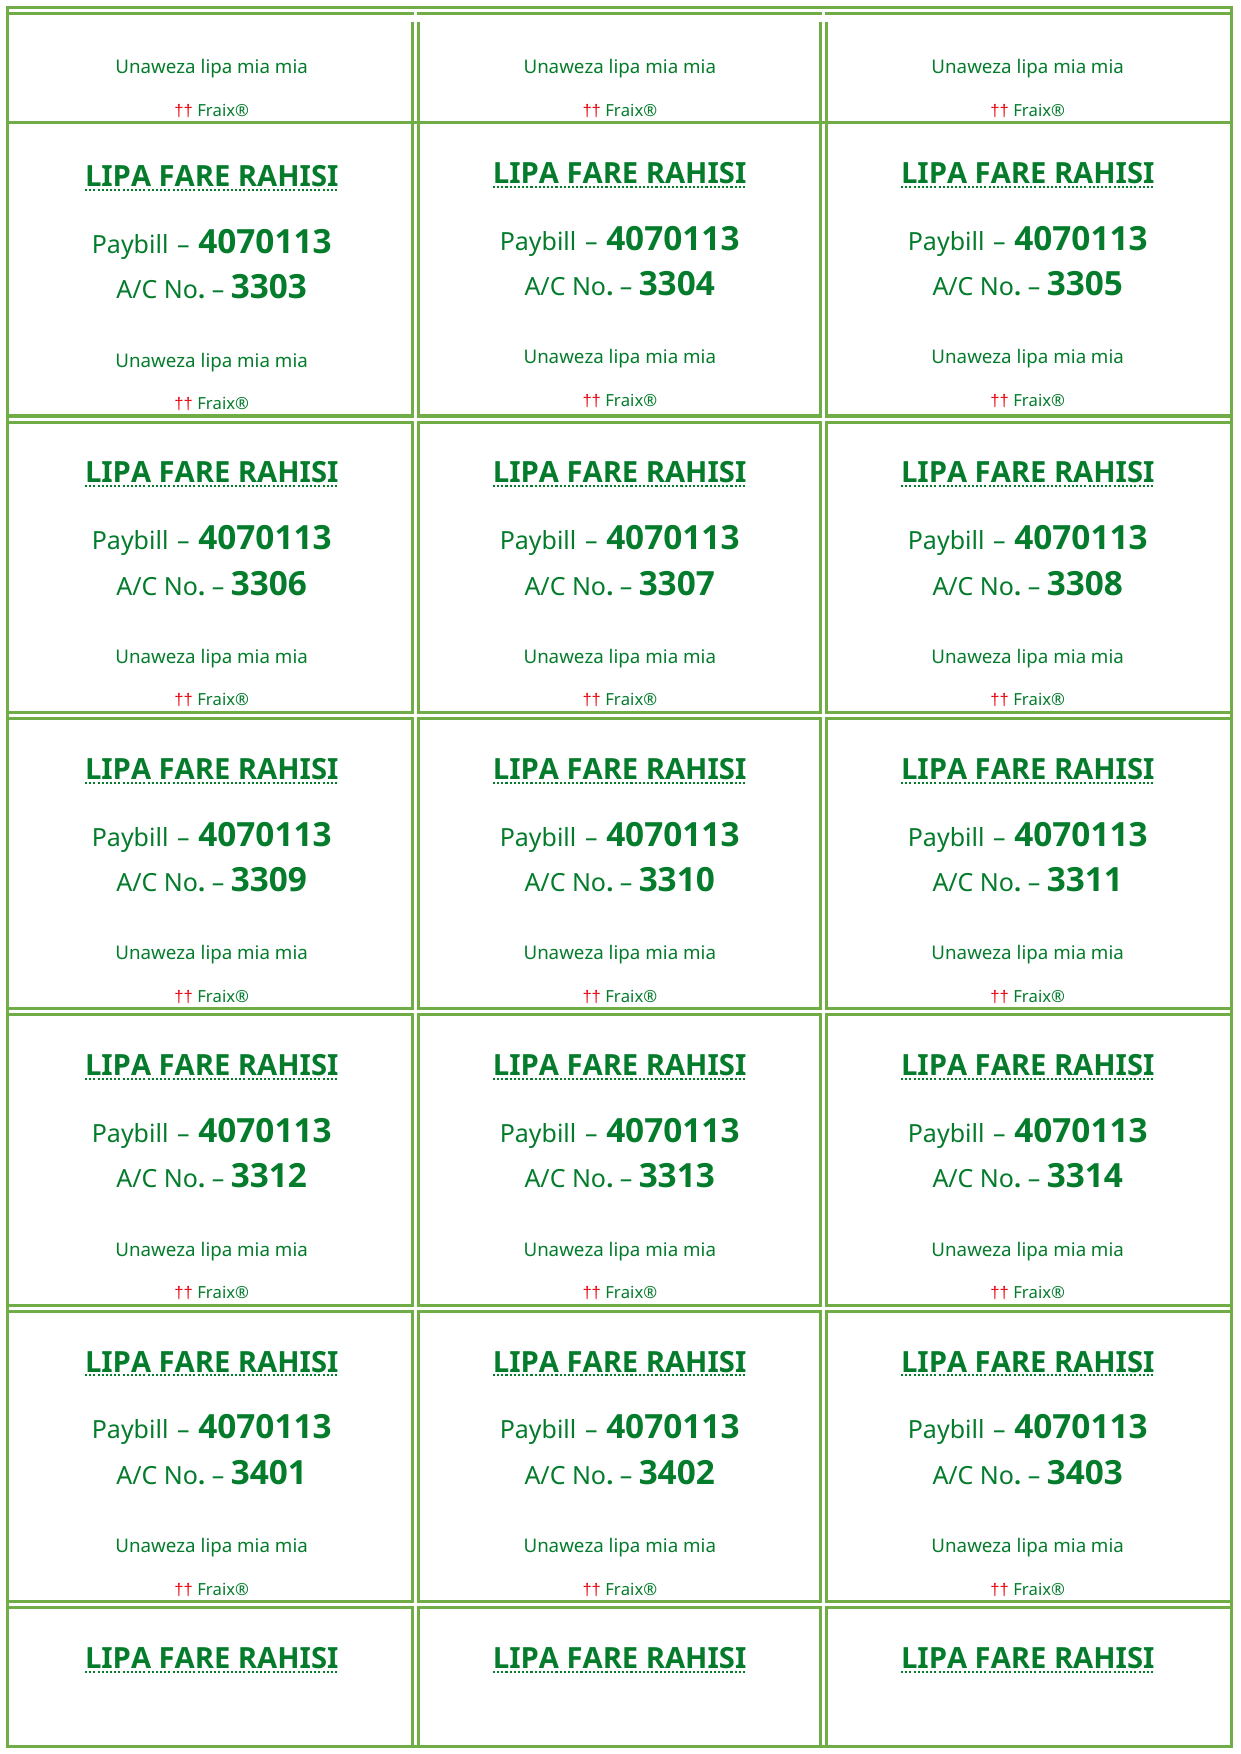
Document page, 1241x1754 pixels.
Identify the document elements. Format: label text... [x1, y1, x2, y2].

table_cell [824, 9, 1230, 121]
table_cell LIPA FARE RAHISI Paybill – 4070113 A/C No. – 3307 Unaweza lipa mia mia †† Fraix® [416, 414, 823, 711]
table_cell LIPA FARE RAHISI Paybill – 4070113 A/C No. – 3303 Unaweza lipa mia mia †† Fraix® [9, 124, 411, 414]
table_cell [9, 9, 416, 121]
table_cell LIPA FARE RAHISI Paybill – 4070113 A/C No. – 3313 Unaweza lipa mia mia †† Fraix® [416, 1007, 823, 1303]
table_cell LIPA FARE RAHISI Paybill – 4070113 A/C No. – 3310 Unaweza lipa mia mia †† Fraix® [416, 711, 823, 1007]
table_cell LIPA FARE RAHISI Paybill – 4070113 A/C No. – 3305 Unaweza lipa mia mia †† Fraix® [828, 124, 1230, 414]
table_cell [824, 1600, 1230, 1745]
table_cell LIPA FARE RAHISI Paybill – 4070113 A/C No. – 3314 Unaweza lipa mia mia †† Fraix® [824, 1007, 1230, 1303]
table_cell LIPA FARE RAHISI Paybill – 4070113 A/C No. – 3304 Unaweza lipa mia mia †† Fraix® [420, 124, 819, 414]
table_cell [416, 1600, 823, 1745]
table_cell LIPA FARE RAHISI Paybill – 4070113 A/C No. – 3402 Unaweza lipa mia mia †† Fraix® [416, 1304, 823, 1600]
table_cell LIPA FARE RAHISI Paybill – 4070113 A/C No. – 3311 Unaweza lipa mia mia †† Fraix® [824, 711, 1230, 1007]
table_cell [416, 9, 823, 121]
table_cell LIPA FARE RAHISI Paybill – 4070113 A/C No. – 3309 Unaweza lipa mia mia †† Fraix® [9, 711, 416, 1007]
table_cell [9, 1600, 416, 1745]
table_cell LIPA FARE RAHISI Paybill – 4070113 A/C No. – 3403 Unaweza lipa mia mia †† Fraix® [824, 1304, 1230, 1600]
table_cell LIPA FARE RAHISI Paybill – 4070113 A/C No. – 3306 Unaweza lipa mia mia †† Fraix® [9, 414, 416, 711]
table_cell LIPA FARE RAHISI Paybill – 4070113 A/C No. – 3312 Unaweza lipa mia mia †† Fraix® [9, 1007, 416, 1303]
table_cell LIPA FARE RAHISI Paybill – 4070113 A/C No. – 3308 Unaweza lipa mia mia †† Fraix® [824, 414, 1230, 711]
table_cell LIPA FARE RAHISI Paybill – 4070113 A/C No. – 3401 Unaweza lipa mia mia †† Fraix® [9, 1304, 416, 1600]
